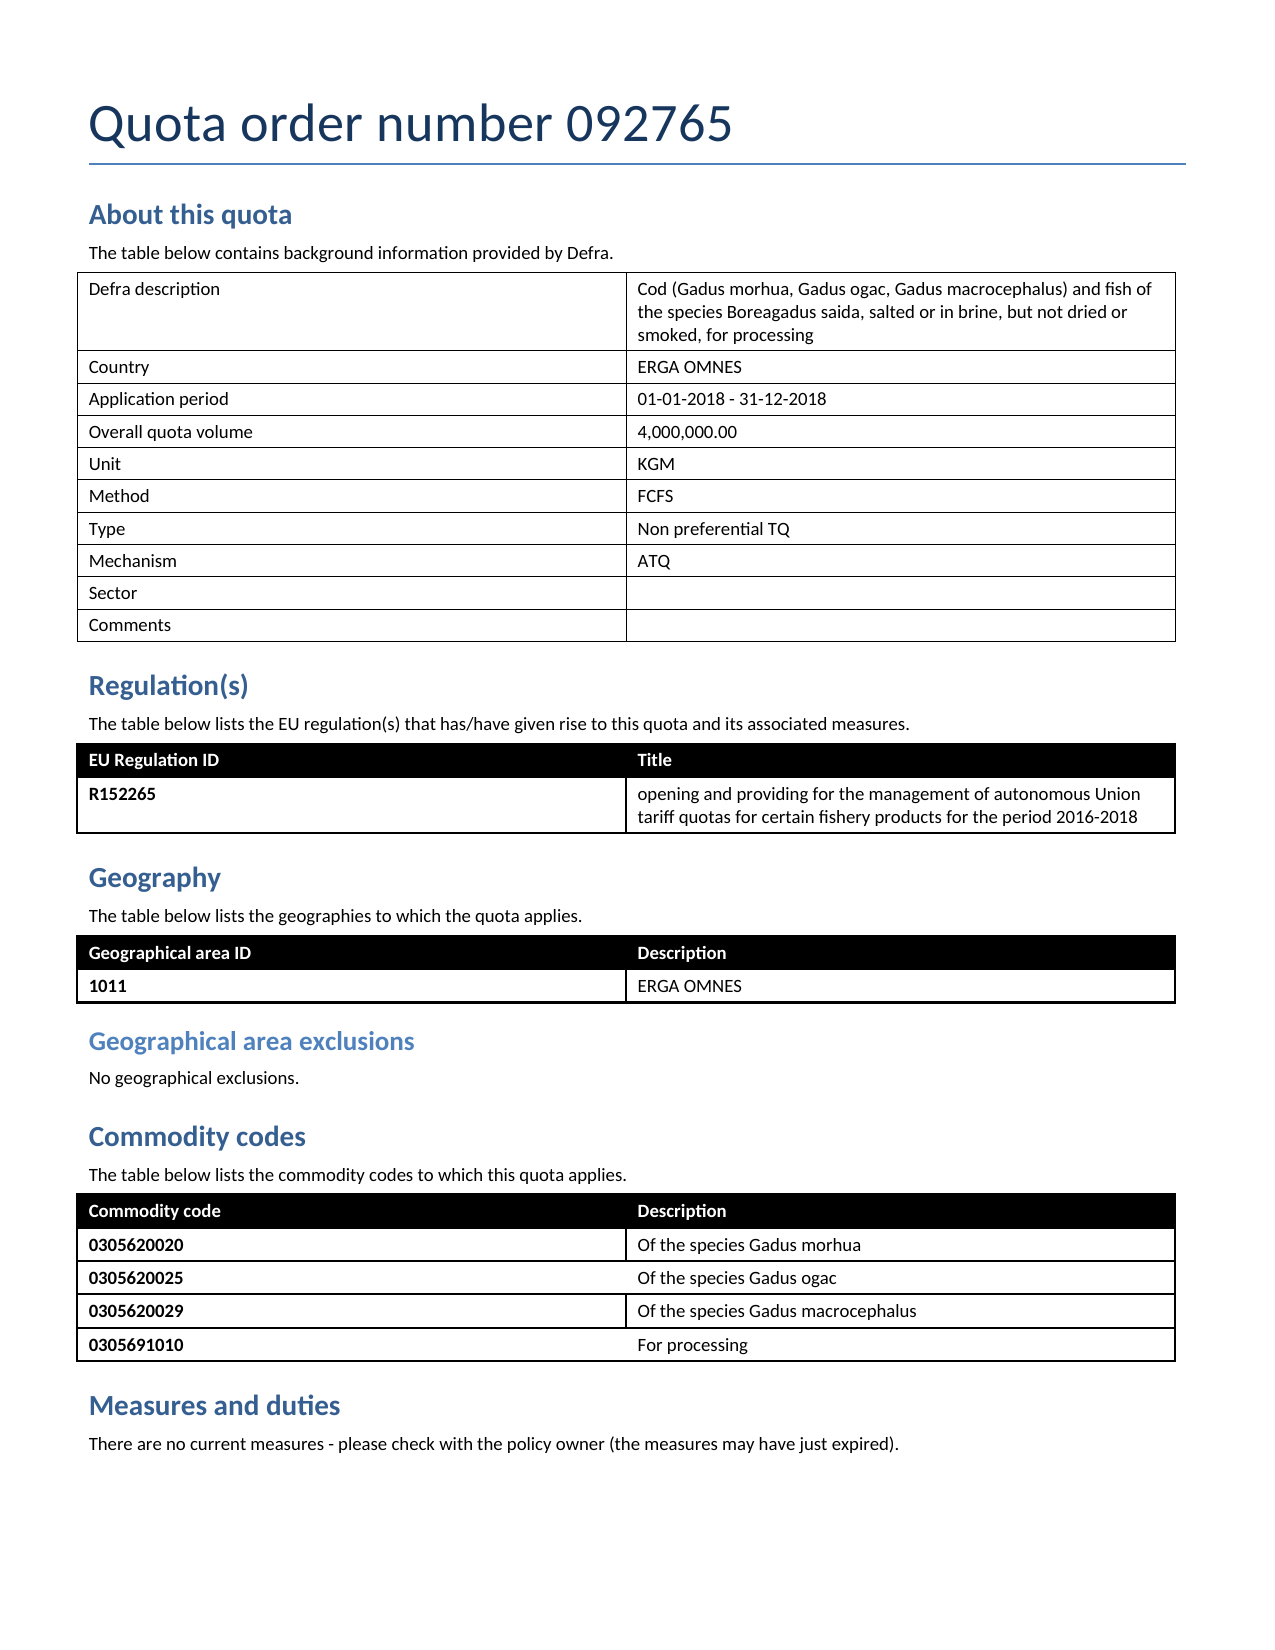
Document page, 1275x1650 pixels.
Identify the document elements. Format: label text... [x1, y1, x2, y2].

table_cell For processing [626, 1329, 1174, 1360]
text No geographical exclusions. [88, 1066, 1186, 1089]
table_cell Sector [78, 577, 626, 608]
table_cell [627, 577, 1175, 608]
table_cell opening and providing for the management of autonomous Union tariff quotas for certain fishery products for the period 2016-2018 [627, 778, 1174, 832]
table_cell Method [78, 480, 626, 512]
table_cell Country [78, 351, 626, 382]
title Quota order number 092765 [88, 88, 1186, 165]
subtitle Geography [88, 859, 1186, 895]
table_cell 0305620025 [78, 1262, 626, 1293]
text The table below contains background information provided by Defra. [88, 241, 1186, 264]
table_cell Application period [78, 384, 626, 415]
table_cell KGM [627, 448, 1175, 479]
table_cell 0305620029 [78, 1295, 625, 1327]
table_cell FCFS [627, 480, 1175, 512]
table_cell Overall quota volume [78, 416, 626, 447]
subtitle Regulation(s) [88, 667, 1186, 702]
table_cell Of the species Gadus ogac [626, 1262, 1174, 1293]
table_header Geographical area ID [78, 937, 626, 968]
table_cell Of the species Gadus macrocephalus [627, 1295, 1174, 1327]
table_cell Of the species Gadus morhua [627, 1229, 1174, 1260]
table_header EU Regulation ID [78, 745, 626, 776]
text The table below lists the geographies to which the quota applies. [88, 904, 1186, 927]
table_cell ATQ [627, 545, 1175, 576]
text There are no current measures - please check with the policy owner (the measures may have just expired). [88, 1432, 1186, 1455]
table_cell Non preferential TQ [627, 513, 1175, 544]
table_header Commodity code [78, 1195, 626, 1227]
table_cell Mechanism [78, 545, 626, 576]
subtitle About this quota [88, 196, 1186, 232]
table_header Title [626, 745, 1174, 776]
text The table below lists the commodity codes to which this quota applies. [88, 1163, 1186, 1186]
table_cell [627, 610, 1175, 641]
table_cell ERGA OMNES [627, 970, 1174, 1001]
table_header Description [626, 1195, 1174, 1227]
table_header Cod (Gadus morhua, Gadus ogac, Gadus macrocephalus) and fish of the species Boreagadus saida, salted or in brine, but not dried or smoked, for processing [627, 273, 1175, 350]
subtitle Measures and duties [88, 1387, 1186, 1423]
table_cell Unit [78, 448, 626, 479]
table_cell 01-01-2018 - 31-12-2018 [627, 384, 1175, 415]
text The table below lists the EU regulation(s) that has/have given rise to this quota and its associated measures. [88, 712, 1186, 735]
table_cell ERGA OMNES [627, 351, 1175, 382]
table_cell 0305620020 [78, 1229, 625, 1260]
table_cell R152265 [78, 778, 625, 832]
subtitle Commodity codes [88, 1118, 1186, 1153]
table_header Defra description [78, 273, 626, 350]
table_cell Comments [78, 610, 626, 641]
table_cell 1011 [78, 970, 625, 1001]
table_header Description [626, 937, 1174, 968]
table_cell 0305691010 [78, 1329, 626, 1360]
subtitle Geographical area exclusions [88, 1024, 1186, 1057]
table_cell 4,000,000.00 [627, 416, 1175, 447]
table_cell Type [78, 513, 626, 544]
